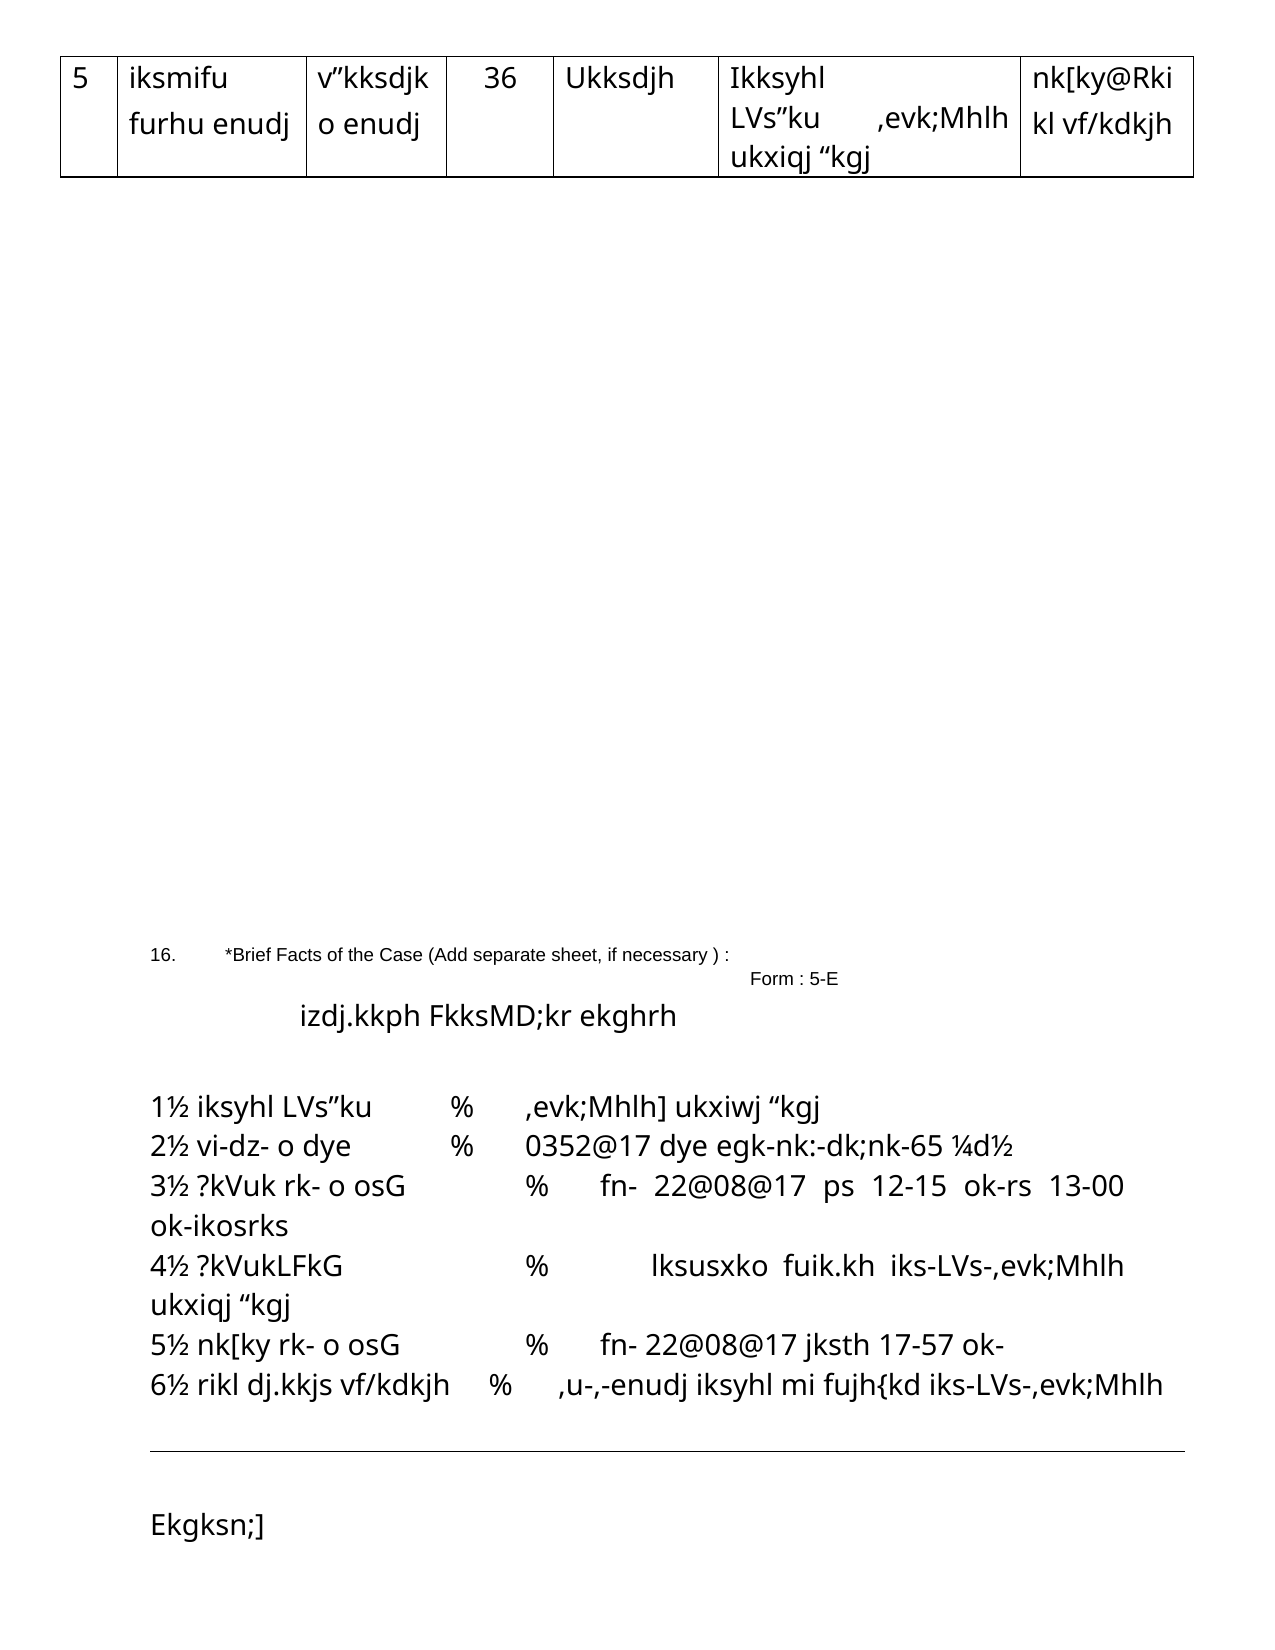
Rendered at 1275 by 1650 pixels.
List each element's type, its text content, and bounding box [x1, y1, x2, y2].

table_cell v”kksdjko enudj [307, 57, 446, 176]
text 6½ rikl dj.kkjs vf/kdkjh % ,u-,-enudj iksyhl mi fujh{kd iks-LVs-,evk;Mhlh [150, 1364, 1185, 1403]
text 2½ vi-dz- o dye % 0352@17 dye egk-nk:-dk;nk-65 ¼d½ [150, 1126, 1125, 1165]
table_cell Ukksdjh [554, 57, 718, 176]
table_cell 5 [61, 57, 117, 176]
text Ekgksn;] [150, 1504, 1185, 1543]
text 3½ ?kVuk rk- o osG % fn- 22@08@17 ps 12-15 ok-rs 13-00 ok-ikosrks [150, 1165, 1125, 1245]
text 4½ ?kVukLFkG % lksusxko fuik.kh iks-LVs-,evk;Mhlh ukxiqj “kgj [150, 1245, 1125, 1324]
text izdj.kkph FkksMD;kr ekghrh [150, 995, 1185, 1034]
table_cell iksmifu furhu enudj [118, 57, 306, 176]
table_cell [719, 57, 1020, 176]
table_cell nk[ky@Rkikl vf/kdkjh [1021, 57, 1193, 176]
text Form : 5-E [150, 968, 1185, 990]
table_cell 36 [447, 57, 553, 176]
text 1½ iksyhl LVs”ku % ,evk;Mhlh] ukxiwj “kgj [150, 1086, 1125, 1126]
text 16. *Brief Facts of the Case (Add separate sheet, if necessary ) : [150, 943, 1185, 965]
text 5½ nk[ky rk- o osG % fn- 22@08@17 jksth 17-57 ok- [150, 1324, 1125, 1364]
